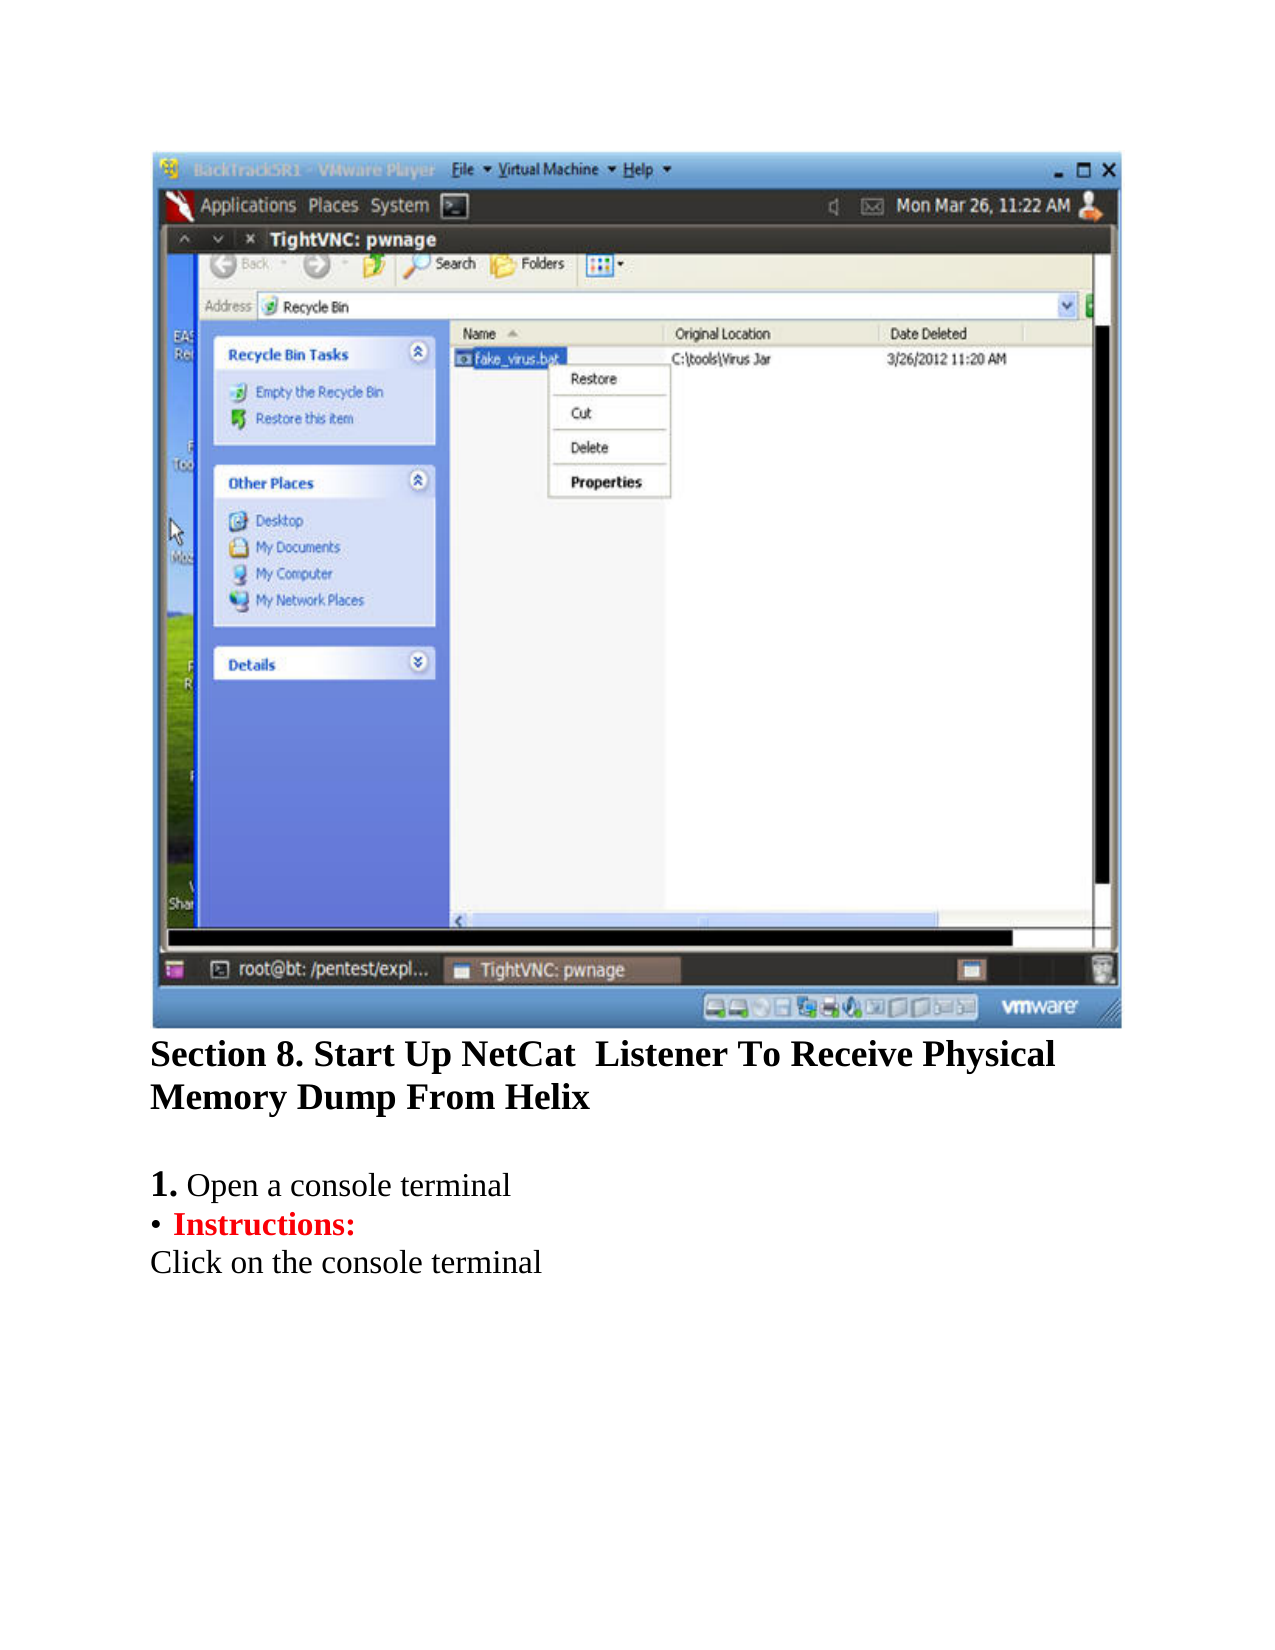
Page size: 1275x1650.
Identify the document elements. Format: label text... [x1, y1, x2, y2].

text Section 8. Start Up NetCat Listener To Receive Physical Memory Dump From Helix [150, 1032, 1125, 1118]
list Instructions: [150, 1204, 1125, 1242]
text 1. Open a console terminal [150, 1161, 1125, 1204]
text Click on the console terminal [150, 1242, 1125, 1281]
picture [150, 150, 1125, 1032]
